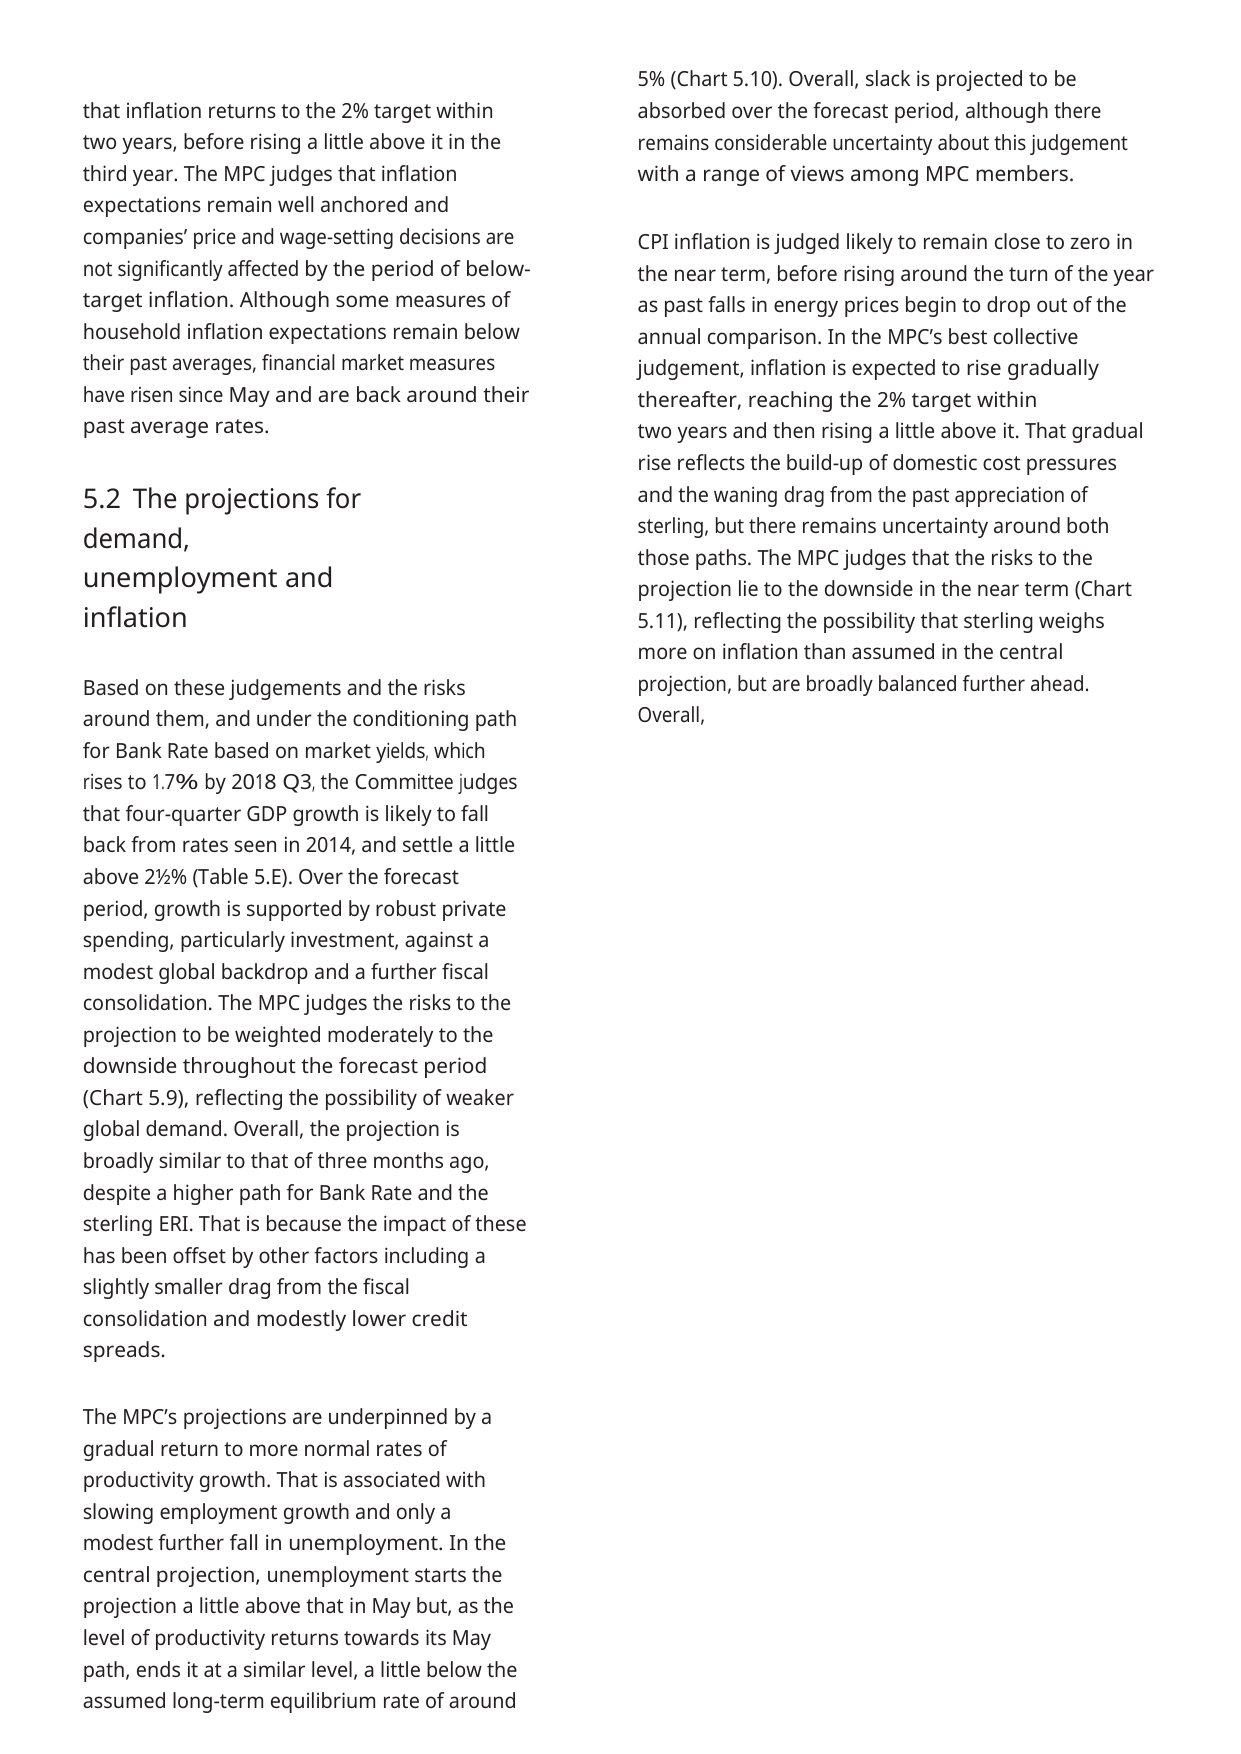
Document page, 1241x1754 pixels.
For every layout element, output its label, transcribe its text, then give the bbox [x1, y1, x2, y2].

text Based on these judgements and the risks around them, and under the conditioning path for Bank Rate based on market yields, which rises to 1.7% by 2018 Q3, the Committee judges that four-quarter GDP growth is likely to fall back from rates seen in 2014, and settle a little above 2½% (Table 5.E). Over the forecast period, growth is supported by robust private spending, particularly investment, against a modest global backdrop and a further fiscal consolidation. The MPC judges the risks to the projection to be weighted moderately to the downside throughout the forecast period (Chart 5.9), reflecting the possibility of weaker global demand. Overall, the projection is broadly similar to that of three months ago, despite a higher path for Bank Rate and the sterling ERI. That is because the impact of these has been offset by other factors including a slightly smaller drag from the fiscal consolidation and modestly lower credit spreads. [83, 673, 530, 1364]
text The MPC’s projections are underpinned by a gradual return to more normal rates of productivity growth. That is associated with slowing employment growth and only a modest further fall in unemployment. In the central projection, unemployment starts the projection a little above that in May but, as the level of productivity returns towards its May path, ends it at a similar level, a little below the assumed long-term equilibrium rate of around 5% (Chart 5.10). Overall, slack is projected to be absorbed over the forecast period, although there remains considerable uncertainty about this judgement with a range of views among MPC members. [637, 64, 1152, 188]
text two years and then rising a little above it. That gradual rise reflects the build-up of domestic cost pressures and the waning drag from the past appreciation of sterling, but there remains uncertainty around both those paths. The MPC judges that the risks to the projection lie to the downside in the near term (Chart 5.11), reflecting the possibility that sterling weighs more on inflation than assumed in the central projection, but are broadly balanced further ahead. Overall, [637, 417, 1146, 729]
text The MPC’s projections are underpinned by a gradual return to more normal rates of productivity growth. That is associated with slowing employment growth and only a modest further fall in unemployment. In the central projection, unemployment starts the projection a little above that in May but, as the level of productivity returns towards its May path, ends it at a similar level, a little below the assumed long-term equilibrium rate of around 5% (Chart 5.10). Overall, slack is projected to be absorbed over the forecast period, although there remains considerable uncertainty about this judgement with a range of views among MPC members. [83, 1402, 526, 1715]
text CPI inflation is judged likely to remain close to zero in the near term, before rising around the turn of the year as past falls in energy prices begin to drop out of the annual comparison. In the MPC’s best collective judgement, inflation is expected to rise gradually thereafter, reaching the 2% target within [637, 227, 1155, 413]
text that inflation returns to the 2% target within two years, before rising a little above it in the third year. The MPC judges that inflation expectations remain well anchored and companies’ price and wage-setting decisions are not significantly affected by the period of below-target inflation. Although some measures of household inflation expectations remain below their past averages, financial market measures have risen since May and are back around their past average rates. [83, 96, 533, 440]
list The projections for demand, unemployment and inflation [83, 479, 378, 636]
